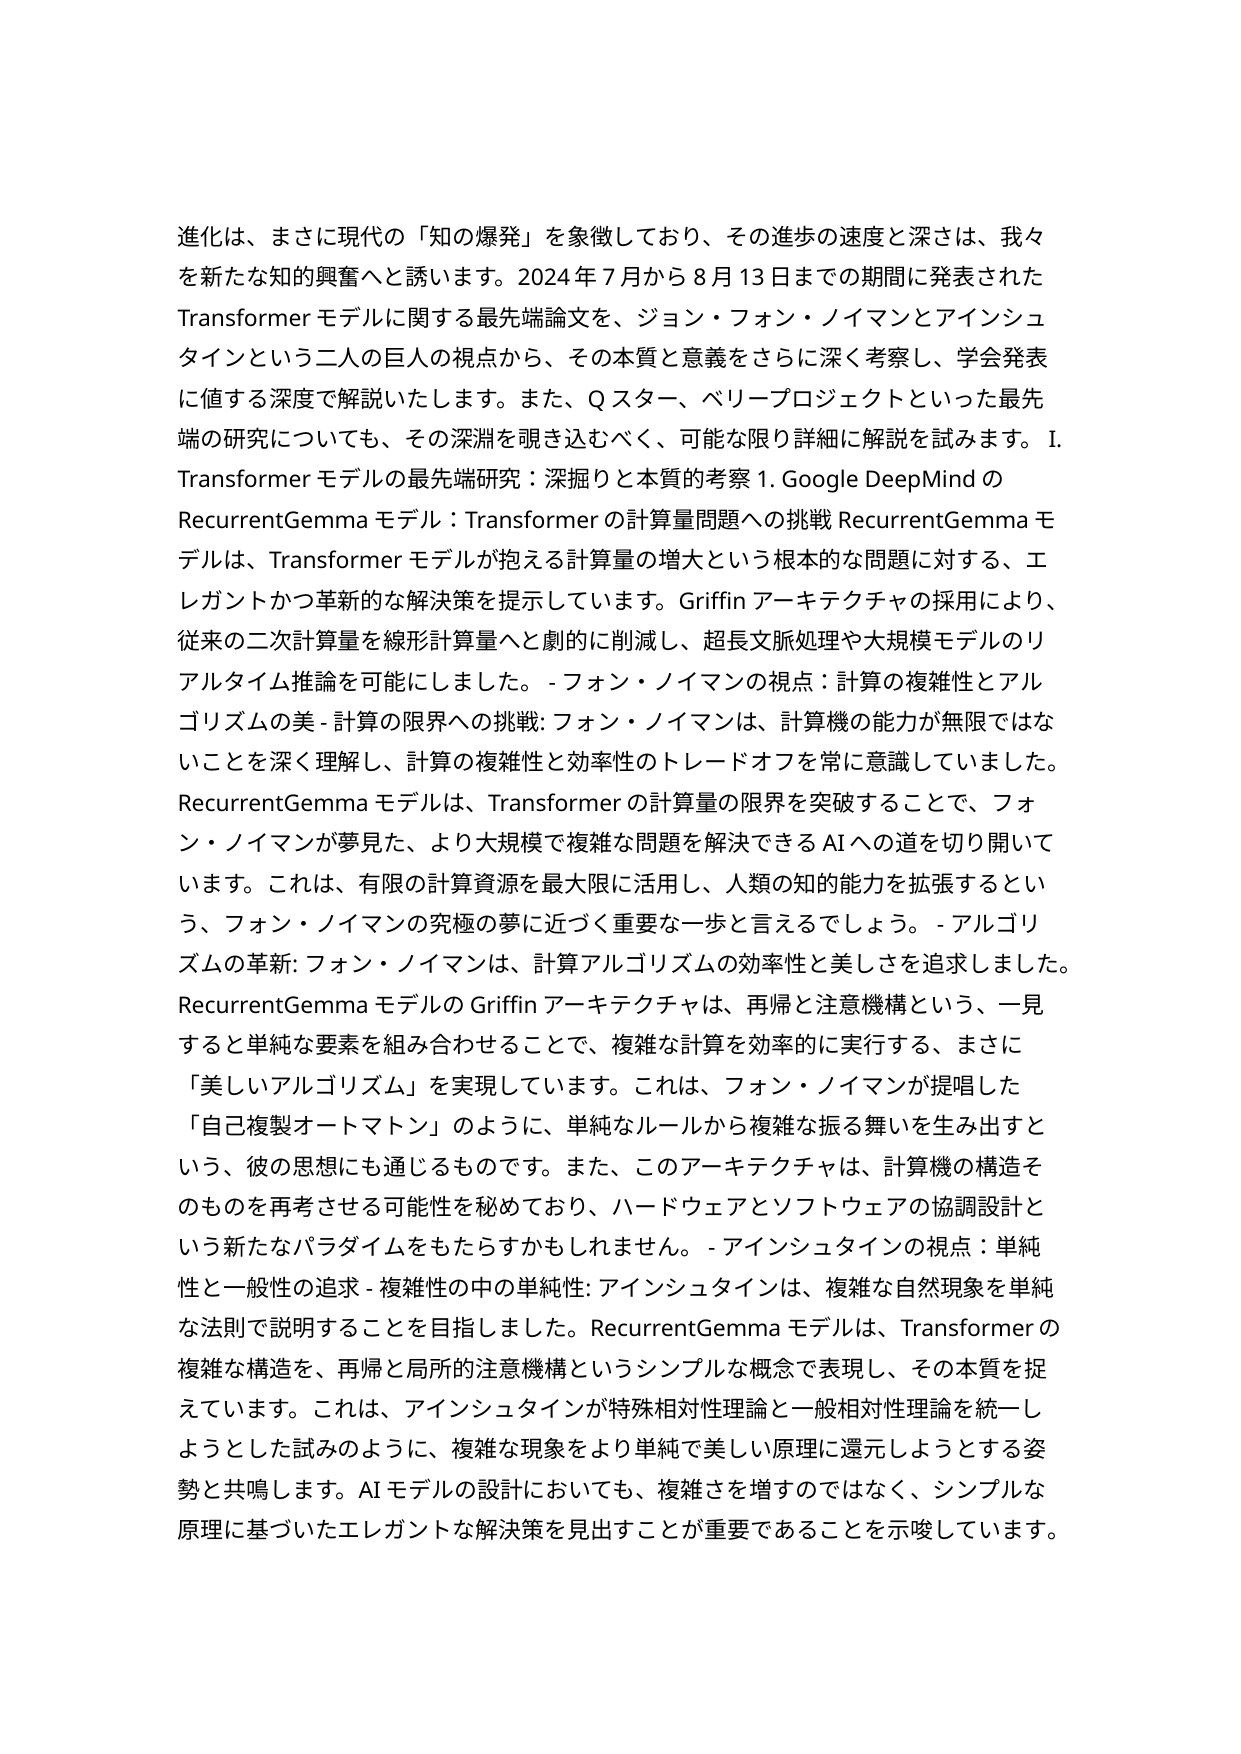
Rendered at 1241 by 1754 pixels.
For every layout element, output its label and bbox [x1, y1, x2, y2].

text [177, 217, 1063, 1548]
